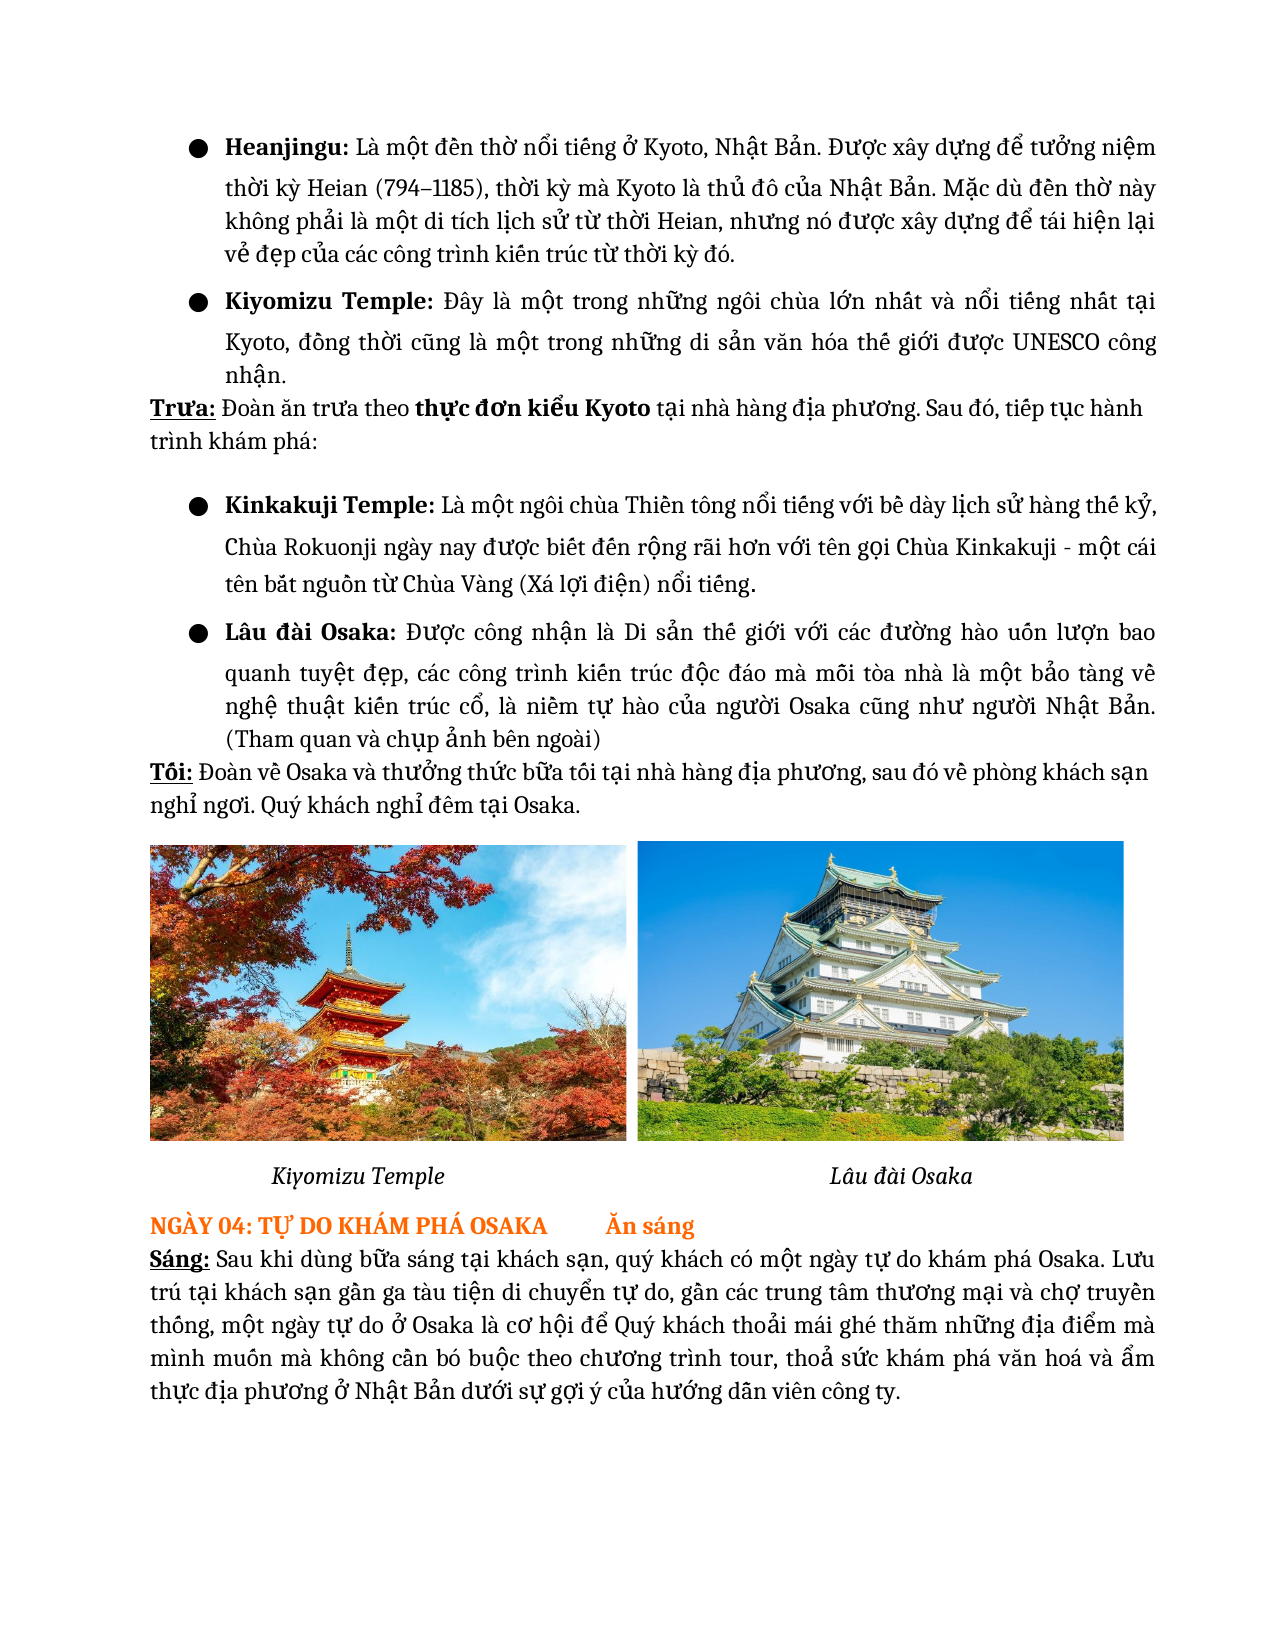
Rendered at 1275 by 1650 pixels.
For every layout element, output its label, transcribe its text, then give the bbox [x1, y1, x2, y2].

list Heanjingu: Là một đền thờ nổi tiếng ở Kyoto, Nhật Bản. Được xây dựng để tưởng niệm thời kỳ Heian (794–1185), thời kỳ mà Kyoto là thủ đô của Nhật Bản. Mặc dù đền thờ này không phải là một di tích lịch sử từ thời Heian, nhưng nó được xây dựng để tái hiện lại vẻ đẹp của các công trình kiến trúc từ thời kỳ đó. [187, 118, 1157, 268]
list Lâu đài Osaka: Được công nhận là Di sản thế giới với các đường hào uốn lượn bao quanh tuyệt đẹp, các công trình kiến trúc độc đáo mà mỗi tòa nhà là một bảo tàng về nghệ thuật kiến trúc cổ, là niềm tự hào của người Osaka cũng như người Nhật Bản. (Tham quan và chụp ảnh bên ngoài) [187, 604, 1157, 754]
text Kiyomizu Temple Lâu đài Osaka [150, 1162, 1157, 1191]
list Kiyomizu Temple: Đây là một trong những ngôi chùa lớn nhất và nổi tiếng nhất tại Kyoto, đồng thời cũng là một trong những di sản văn hóa thế giới được UNESCO công nhận. [187, 273, 1157, 390]
text Sáng: Sau khi dùng bữa sáng tại khách sạn, quý khách có một ngày tự do khám phá Osaka. Lưu trú tại khách sạn gần ga tàu tiện di chuyển tự do, gần các trung tâm thương mại và chợ truyền thống, một ngày tự do ở Osaka là cơ hội để Quý khách thoải mái ghé thăm những địa điểm mà mình muốn mà không cần bó buộc theo chương trình tour, thoả sức khám phá văn hoá và ẩm thực địa phương ở Nhật Bản dưới sự gợi ý của hướng dẫn viên công ty. [150, 1244, 1157, 1405]
picture [637, 841, 1124, 1141]
text Tối: Đoàn về Osaka và thưởng thức bữa tối tại nhà hàng địa phương, sau đó về phòng khách sạn nghỉ ngơi. Quý khách nghỉ đêm tại Osaka. [150, 758, 1157, 820]
picture [150, 845, 627, 1141]
list Kinkakuji Temple: Là một ngôi chùa Thiền tông nổi tiếng với bề dày lịch sử hàng thế kỷ, Chùa Rokuonji ngày nay được biết đến rộng rãi hơn với tên gọi Chùa Kinkakuji - một cái tên bắt nguồn từ Chùa Vàng (Xá lợi điện) nổi tiếng. [187, 477, 1157, 599]
text Trưa: Đoàn ăn trưa theo thực đơn kiểu Kyoto tại nhà hàng địa phương. Sau đó, tiếp tục hành trình khám phá: [150, 394, 1157, 456]
text NGÀY 04: TỰ DO KHÁM PHÁ OSAKA Ăn sáng [150, 1212, 1157, 1240]
